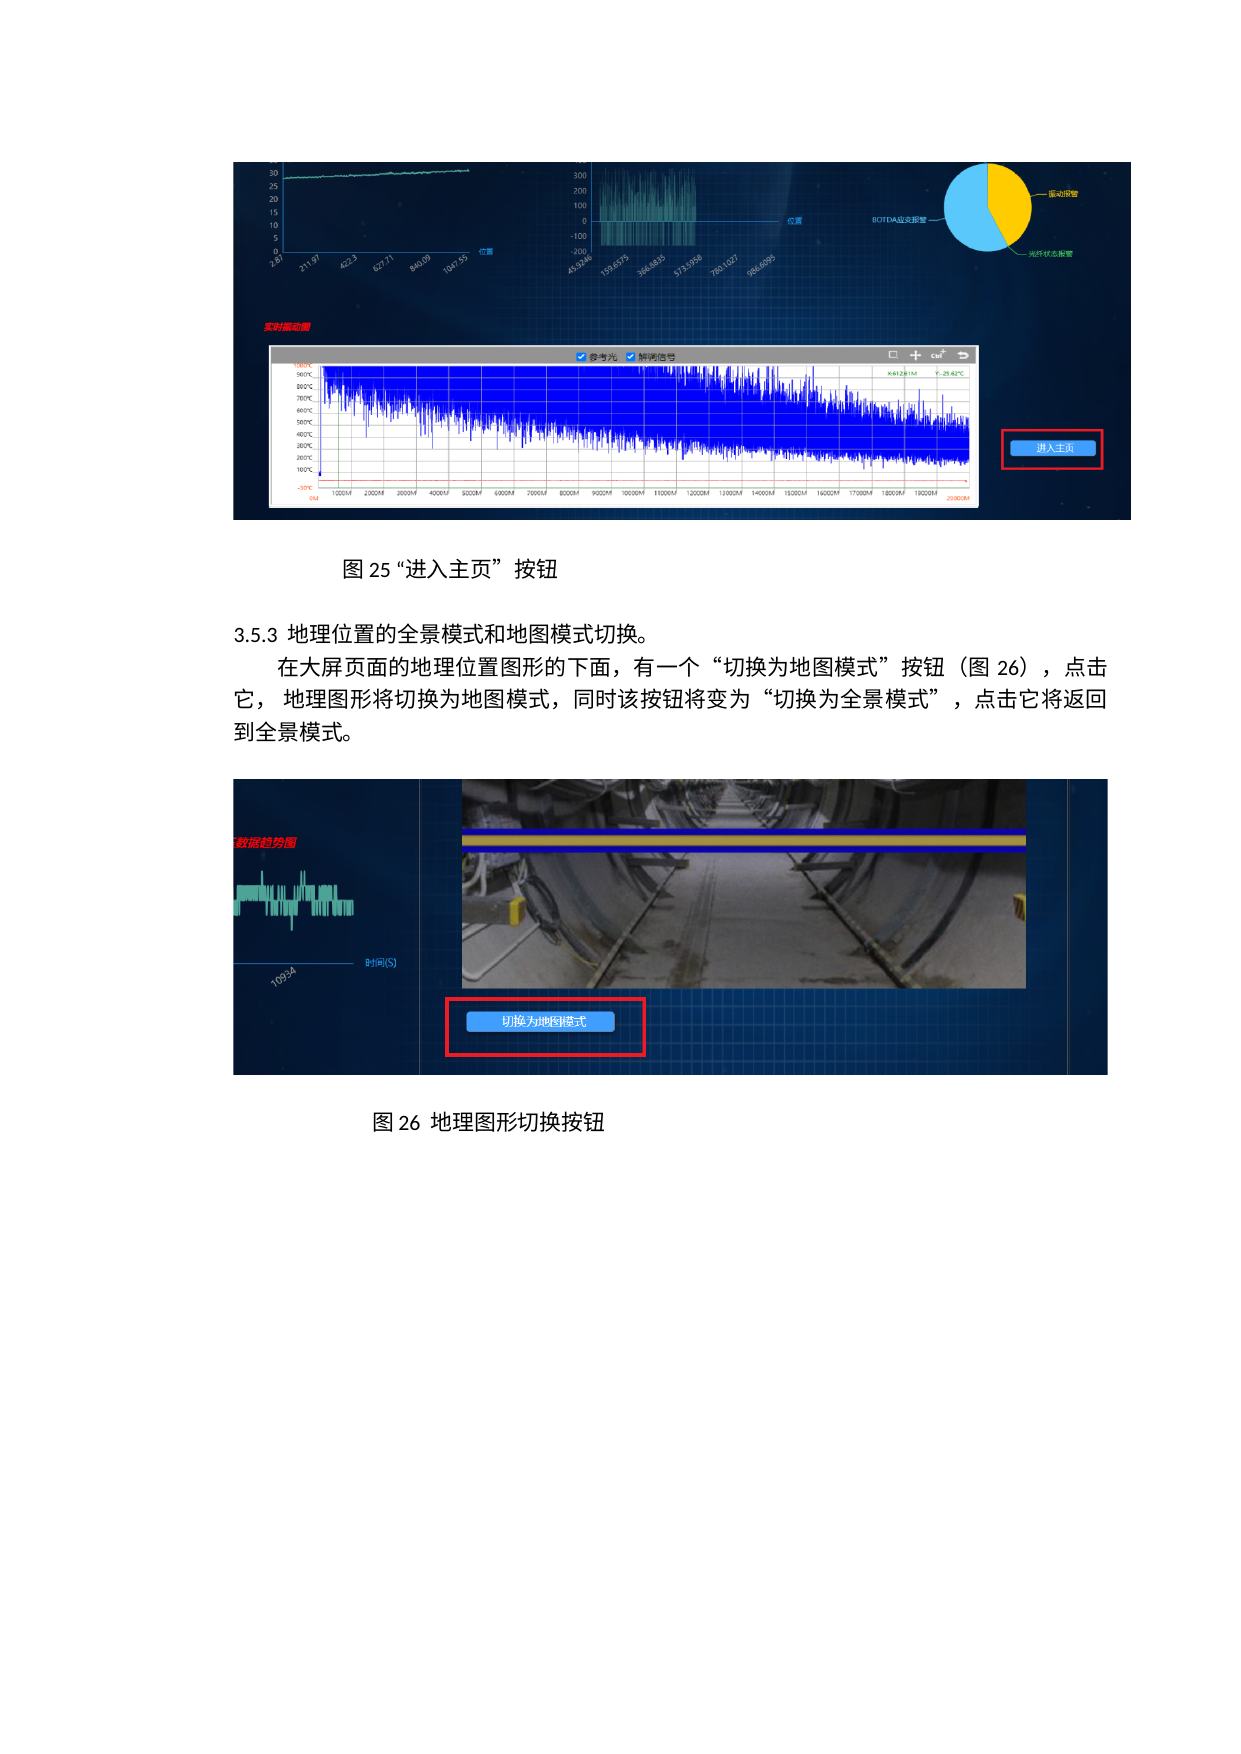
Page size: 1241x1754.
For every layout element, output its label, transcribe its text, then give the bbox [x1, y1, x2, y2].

list 在大屏页面的地理位置图形的下面，有一个“切换为地图模式”按钮（图26），点击它， 地理图形将切换为地图模式，同时该按钮将变为“切换为全景模式”，点击它将返回到全景模式。 [233, 649, 1108, 747]
list 图25 “进入主页”按钮 [233, 552, 1108, 584]
picture [233, 779, 1108, 1075]
list 3.5.3 地理位置的全景模式和地图模式切换。 [233, 617, 1108, 649]
picture [233, 162, 1131, 520]
list 图26 地理图形切换按钮 [233, 1104, 1108, 1137]
